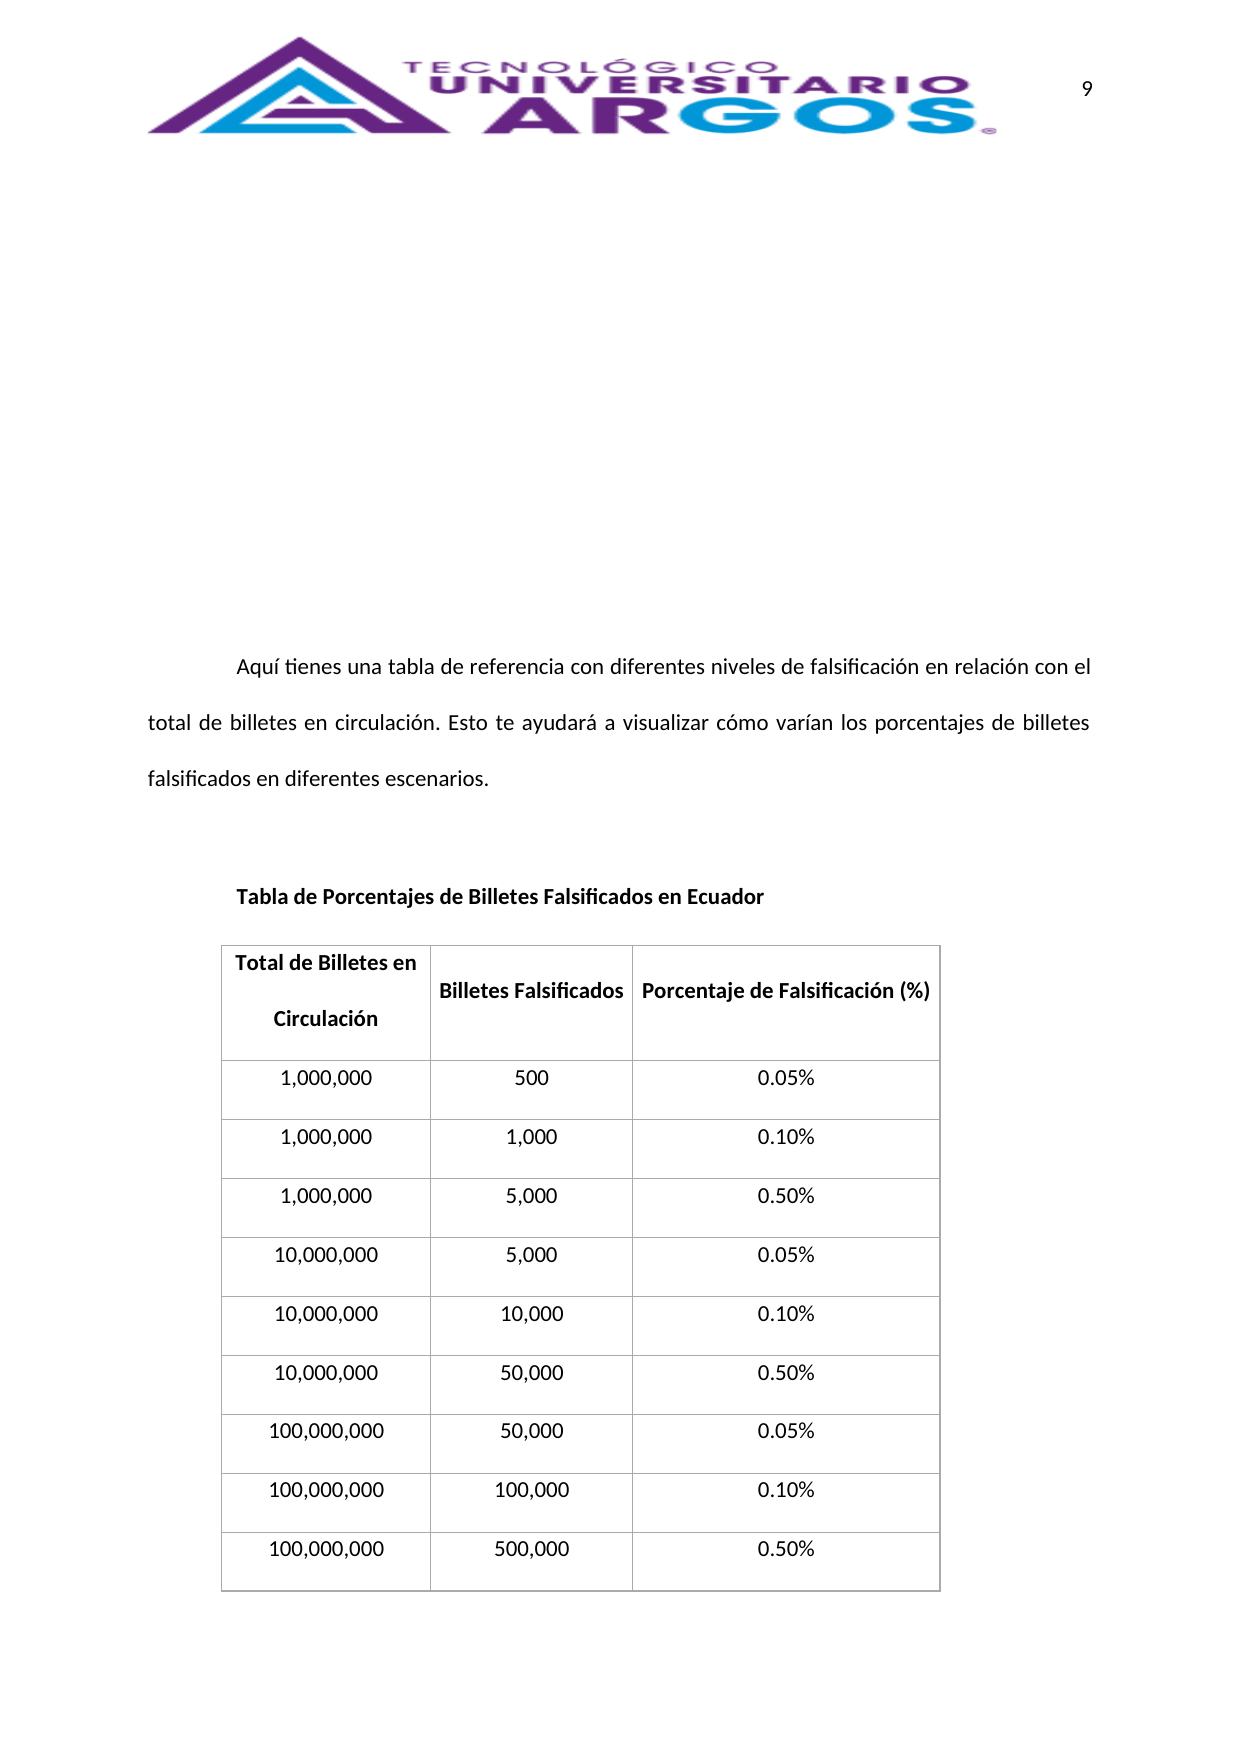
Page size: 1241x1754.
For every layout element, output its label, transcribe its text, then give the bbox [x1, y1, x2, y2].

table_cell 0.50% [633, 1179, 939, 1237]
picture [147, 21, 997, 146]
table_cell 1,000,000 [222, 1179, 430, 1237]
table_cell 1,000 [431, 1120, 632, 1178]
table_cell 50,000 [431, 1415, 632, 1472]
table_cell 5,000 [431, 1179, 632, 1237]
table_cell 0.05% [633, 1238, 939, 1296]
table_cell 0.50% [633, 1533, 939, 1590]
text Tabla de Porcentajes de Billetes Falsificados en Ecuador [148, 882, 1092, 911]
table_cell 1,000,000 [222, 1061, 430, 1119]
table_cell 100,000,000 [222, 1474, 430, 1531]
table_cell 0.10% [633, 1120, 939, 1178]
table_cell 0.10% [633, 1297, 939, 1354]
table_cell 10,000,000 [222, 1297, 430, 1354]
table_header Billetes Falsificados [431, 946, 632, 1060]
table_cell 100,000,000 [222, 1415, 430, 1472]
table_cell 5,000 [431, 1238, 632, 1296]
table_header Total de Billetes en Circulación [222, 946, 430, 1060]
table_cell 0.50% [633, 1356, 939, 1413]
table_cell 0.10% [633, 1474, 939, 1531]
table_cell 1,000,000 [222, 1120, 430, 1178]
table_cell 0.05% [633, 1061, 939, 1119]
table_cell 10,000,000 [222, 1238, 430, 1296]
table_header Porcentaje de Falsificación (%) [633, 946, 939, 1060]
table_cell 500 [431, 1061, 632, 1119]
table_cell 10,000 [431, 1297, 632, 1354]
table_cell 50,000 [431, 1356, 632, 1413]
table_cell 0.05% [633, 1415, 939, 1472]
table_cell 10,000,000 [222, 1356, 430, 1413]
text Aquí tienes una tabla de referencia con diferentes niveles de falsificación en relación con el total de billetes en circulación. Esto te ayudará a visualizar cómo varían los porcentajes de billetes falsificados en diferentes escenarios. [148, 652, 1092, 792]
table_cell 100,000,000 [222, 1533, 430, 1590]
table_cell 500,000 [431, 1533, 632, 1590]
table_cell 100,000 [431, 1474, 632, 1531]
